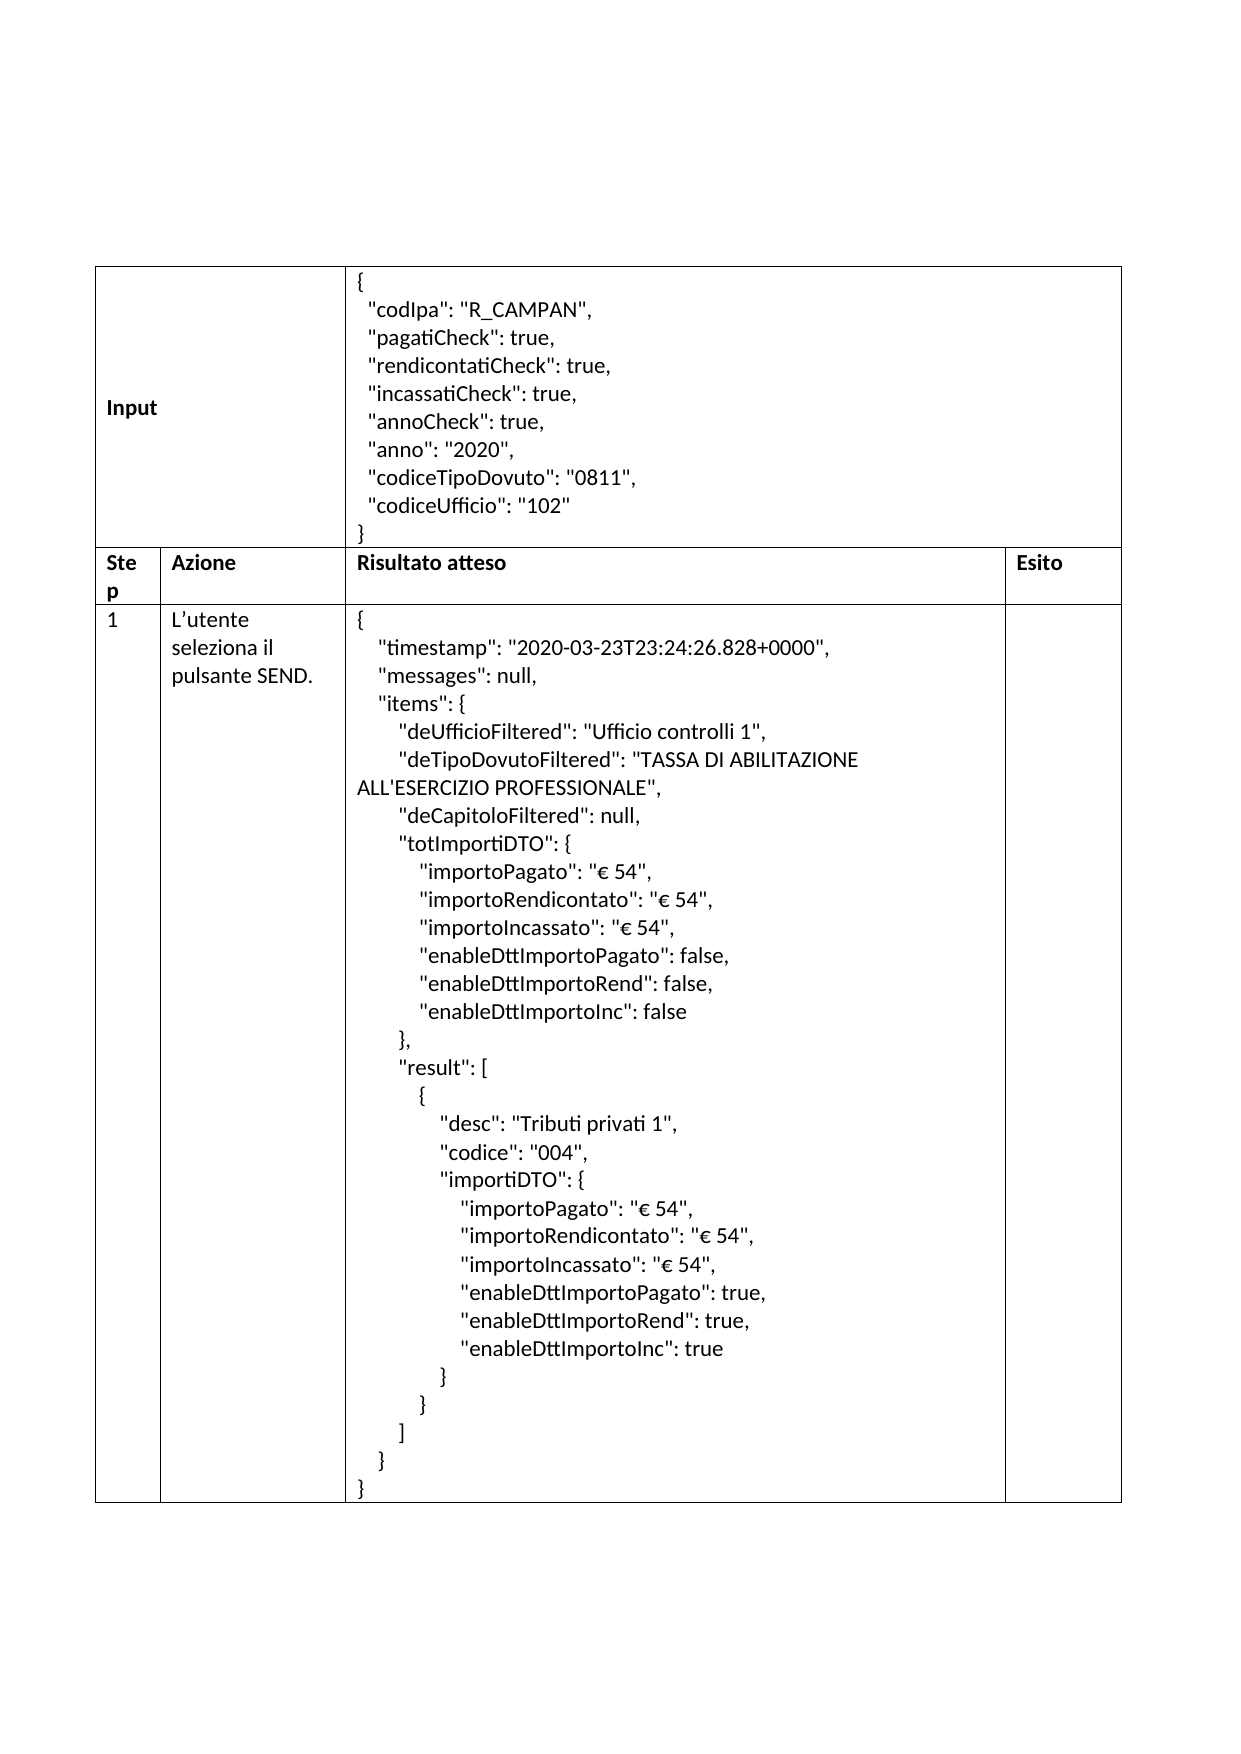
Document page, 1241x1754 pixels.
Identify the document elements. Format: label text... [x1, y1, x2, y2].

table_cell L’utente seleziona il pulsante SEND. [161, 605, 345, 1502]
table_cell [1006, 605, 1121, 1502]
table_cell 1 [96, 605, 160, 1502]
table_cell Input [96, 267, 345, 547]
table_cell Step [96, 548, 160, 604]
table_cell Esito [1006, 548, 1121, 604]
table_cell { "codIpa": "R_CAMPAN", "pagatiCheck": true, "rendicontatiCheck": true, "incassatiCheck": true, "annoCheck": true, "anno": "2020", "codiceTipoDovuto": "0811", "codiceUfficio": "102" } [346, 267, 1121, 547]
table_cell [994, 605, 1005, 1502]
table_cell Azione [161, 548, 345, 604]
table_cell Risultato atteso [346, 548, 1005, 604]
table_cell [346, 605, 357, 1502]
